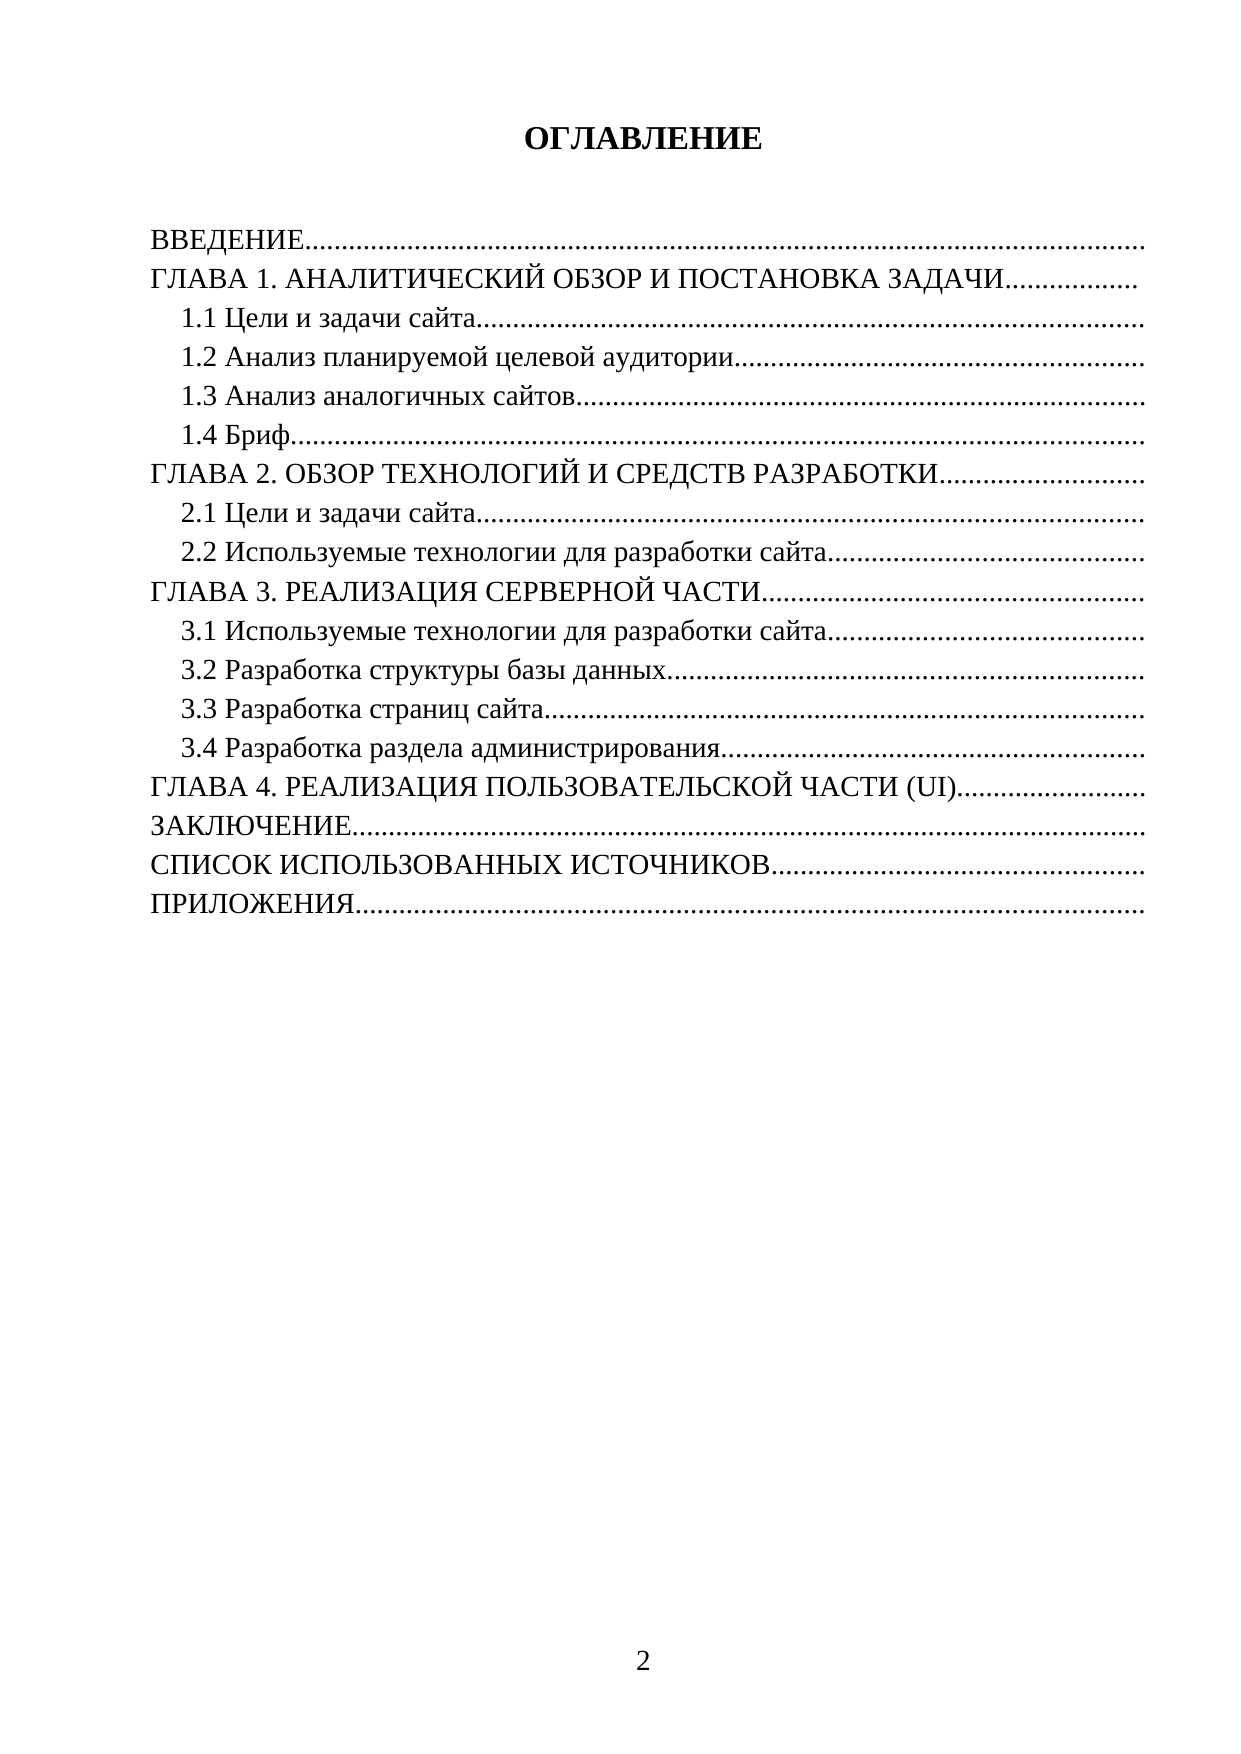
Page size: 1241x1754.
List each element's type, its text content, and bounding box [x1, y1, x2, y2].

text ОГЛАВЛЕНИЕ [149, 118, 1137, 156]
